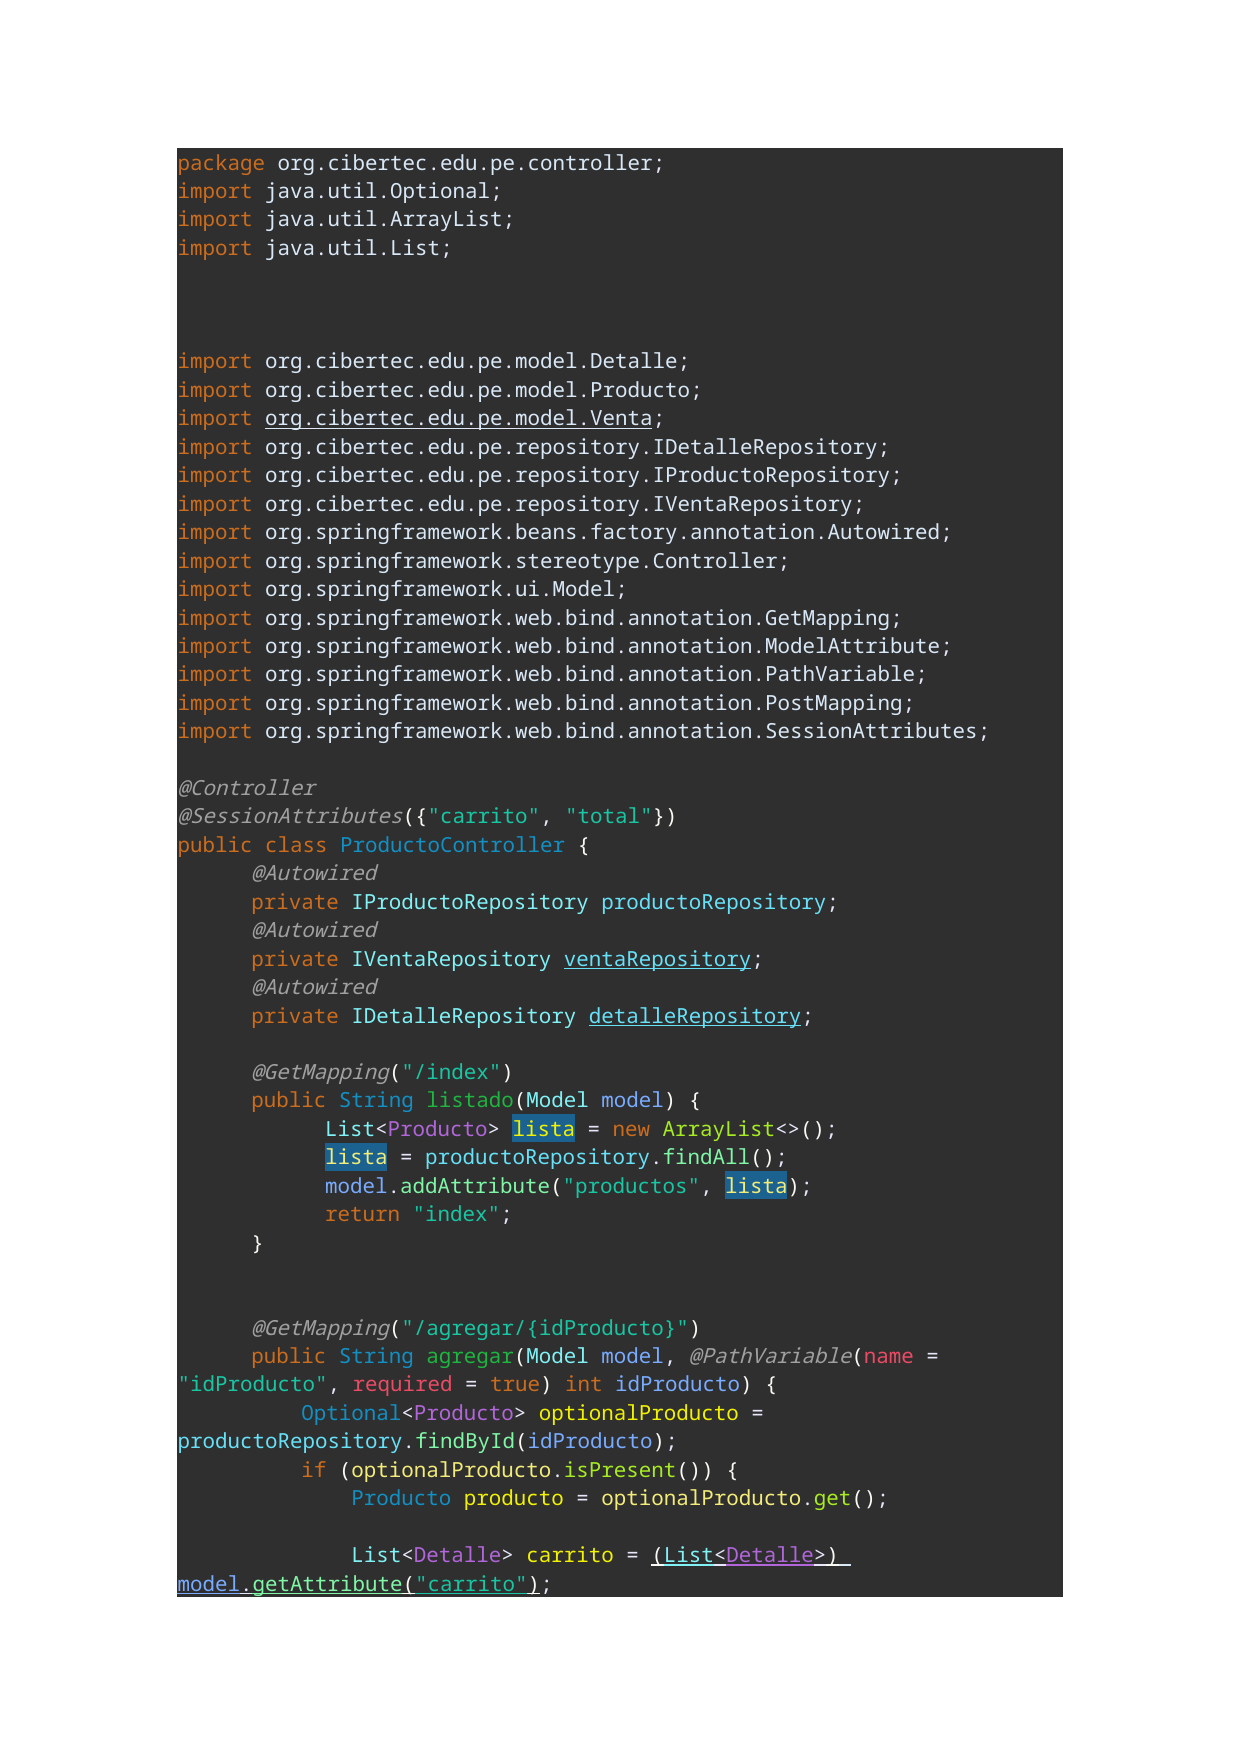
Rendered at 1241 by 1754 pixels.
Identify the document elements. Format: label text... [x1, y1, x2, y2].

text @Autowired [177, 972, 1063, 1001]
text Optional<Producto> optionalProducto = productoRepository.findById(idProducto); [177, 1398, 1063, 1455]
text @GetMapping("/index") [177, 1057, 1063, 1086]
text Producto producto = optionalProducto.get(); [177, 1483, 1063, 1512]
text public class ProductoController { [177, 830, 1063, 858]
text @Controller [177, 773, 1063, 802]
text lista = productoRepository.findAll(); [177, 1142, 1063, 1171]
text import org.springframework.web.bind.annotation.GetMapping; [177, 603, 1063, 631]
text model.addAttribute("productos", lista); [787, 1171, 1063, 1199]
text @Autowired [177, 915, 1063, 944]
text List<Producto> lista = new ArrayList<>(); [177, 1114, 512, 1142]
text private IVentaRepository ventaRepository; [177, 944, 1063, 972]
text import java.util.Optional; [177, 176, 1063, 204]
text import org.springframework.web.bind.annotation.ModelAttribute; [177, 631, 1063, 659]
text List<Detalle> carrito = (List<Detalle>) model.getAttribute("carrito"); [177, 1540, 1063, 1597]
text private IDetalleRepository detalleRepository; [177, 1001, 1063, 1029]
text return "index"; [177, 1199, 1063, 1228]
text import org.springframework.web.bind.annotation.PathVariable; [177, 659, 1063, 688]
text import org.cibertec.edu.pe.model.Venta; [177, 403, 1063, 432]
text import org.springframework.ui.Model; [177, 574, 1063, 603]
text import org.springframework.stereotype.Controller; [177, 546, 1063, 574]
text import org.springframework.beans.factory.annotation.Autowired; [177, 517, 1063, 546]
text import org.cibertec.edu.pe.model.Detalle; [177, 347, 1063, 375]
text } [177, 1228, 1063, 1256]
text @Autowired [177, 858, 1063, 887]
text @SessionAttributes({"carrito", "total"}) [177, 802, 1063, 830]
text import org.cibertec.edu.pe.model.Producto; [177, 375, 1063, 403]
text import java.util.ArrayList; [177, 204, 1063, 233]
text import java.util.List; [177, 233, 1063, 261]
text @GetMapping("/agregar/{idProducto}") [177, 1313, 1063, 1341]
text public String listado(Model model) { [177, 1086, 1063, 1114]
text import org.cibertec.edu.pe.repository.IProductoRepository; [177, 460, 1063, 489]
text package org.cibertec.edu.pe.controller; [177, 148, 1063, 176]
text if (optionalProducto.isPresent()) { [177, 1455, 1063, 1483]
text import org.springframework.web.bind.annotation.SessionAttributes; [177, 716, 1063, 745]
text private IProductoRepository productoRepository; [177, 887, 1063, 915]
text import org.springframework.web.bind.annotation.PostMapping; [177, 688, 1063, 716]
text import org.cibertec.edu.pe.repository.IVentaRepository; [177, 489, 1063, 517]
text model.addAttribute("productos", lista); [177, 1171, 725, 1199]
text import org.cibertec.edu.pe.repository.IDetalleRepository; [177, 432, 1063, 460]
text List<Producto> lista = new ArrayList<>(); [575, 1114, 1063, 1142]
text public String agregar(Model model, @PathVariable(name = "idProducto", required = true) int idProducto) { [177, 1341, 1063, 1398]
